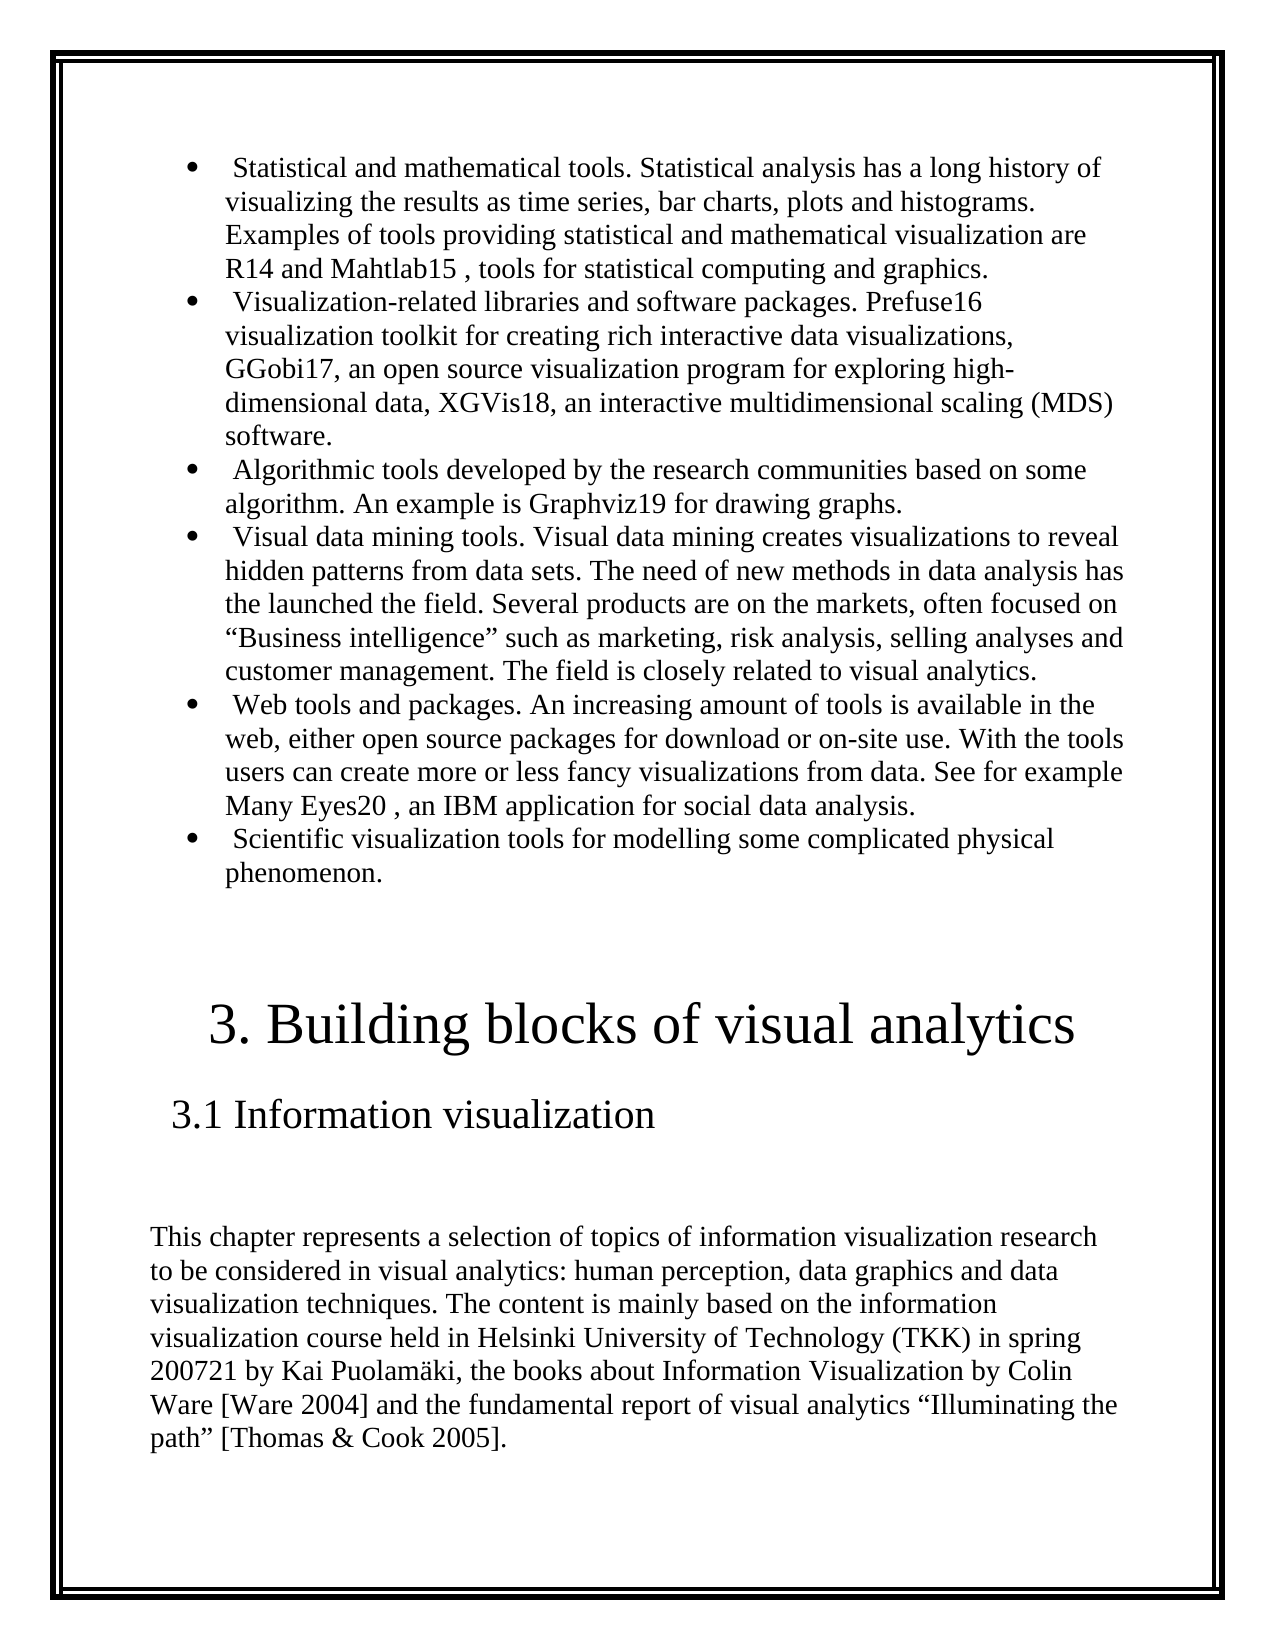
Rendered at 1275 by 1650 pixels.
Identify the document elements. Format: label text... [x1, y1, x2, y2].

list Algorithmic tools developed by the research communities based on some algorithm. An example is Graphviz19 for drawing graphs. [187, 452, 1125, 519]
list Visual data mining tools. Visual data mining creates visualizations to reveal hidden patterns from data sets. The need of new methods in data analysis has the launched the field. Several products are on the markets, often focused on “Business intelligence” such as marketing, risk analysis, selling analyses and customer management. The field is closely related to visual analytics. [187, 519, 1125, 687]
text 3.1 Information visualization [150, 1090, 1125, 1138]
list Scientific visualization tools for modelling some complicated physical phenomenon. [187, 821, 1125, 888]
list Statistical and mathematical tools. Statistical analysis has a long history of visualizing the results as time series, bar charts, plots and histograms. Examples of tools providing statistical and mathematical visualization are R14 and Mahtlab15 , tools for statistical computing and graphics. [187, 150, 1125, 284]
text This chapter represents a selection of topics of information visualization research to be considered in visual analytics: human perception, data graphics and data visualization techniques. The content is mainly based on the information visualization course held in Helsinki University of Technology (TKK) in spring 200721 by Kai Puolamäki, the books about Information Visualization by Colin Ware [Ware 2004] and the fundamental report of visual analytics “Illuminating the path” [Thomas & Cook 2005]. [150, 1219, 1125, 1454]
list Web tools and packages. An increasing amount of tools is available in the web, either open source packages for download or on-site use. With the tools users can create more or less fancy visualizations from data. See for example Many Eyes20 , an IBM application for social data analysis. [187, 687, 1125, 821]
text 3. Building blocks of visual analytics [150, 989, 1125, 1056]
list Visualization-related libraries and software packages. Prefuse16 visualization toolkit for creating rich interactive data visualizations, GGobi17, an open source visualization program for exploring high-dimensional data, XGVis18, an interactive multidimensional scaling (MDS) software. [187, 284, 1125, 452]
